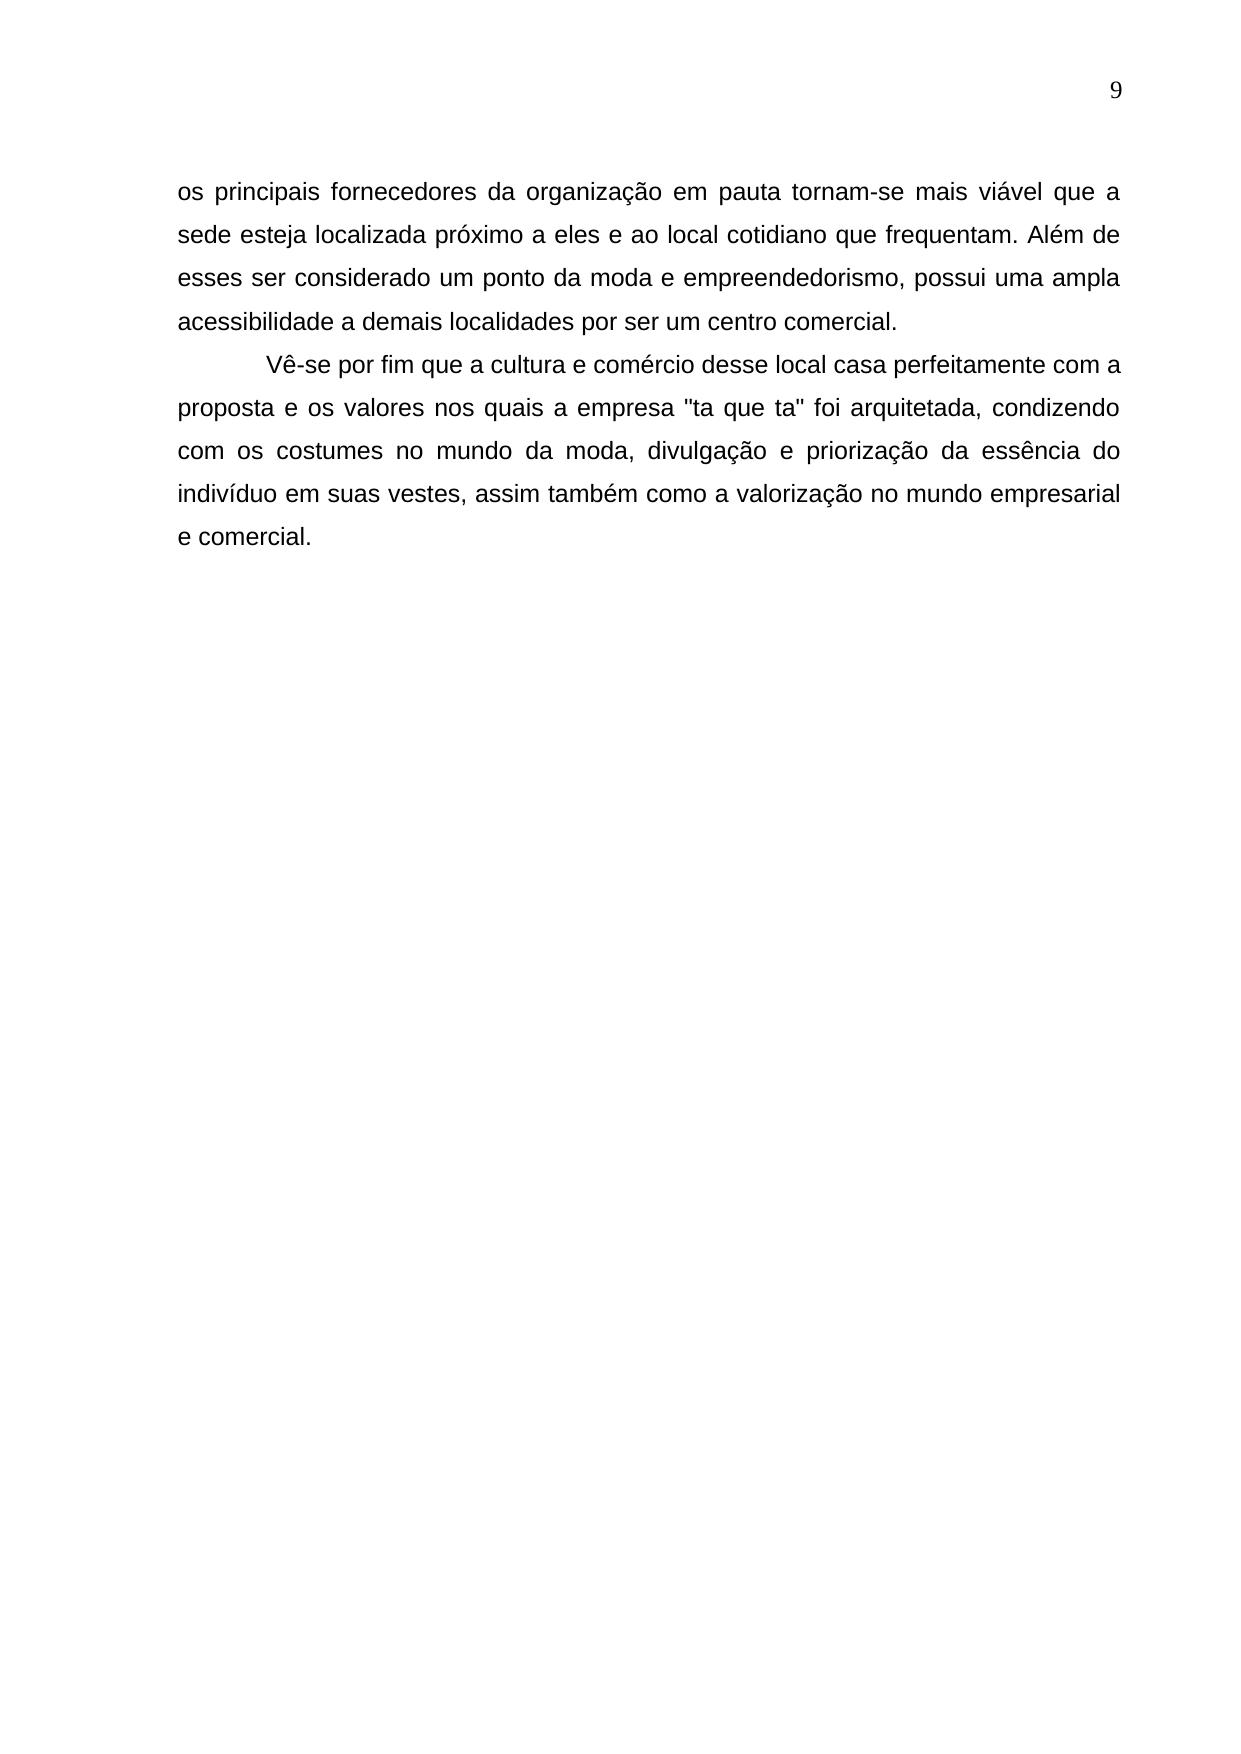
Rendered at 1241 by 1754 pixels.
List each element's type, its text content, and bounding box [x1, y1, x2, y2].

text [177, 177, 1122, 335]
text Vê-se por fim que a cultura e comércio desse local casa perfeitamente com a proposta e os valores nos quais a empresa "ta que ta" foi arquitetada, condizendo com os costumes no mundo da moda, divulgação e priorização da essência do indivíduo em suas vestes, assim também como a valorização no mundo empresarial e comercial. [177, 350, 1122, 551]
